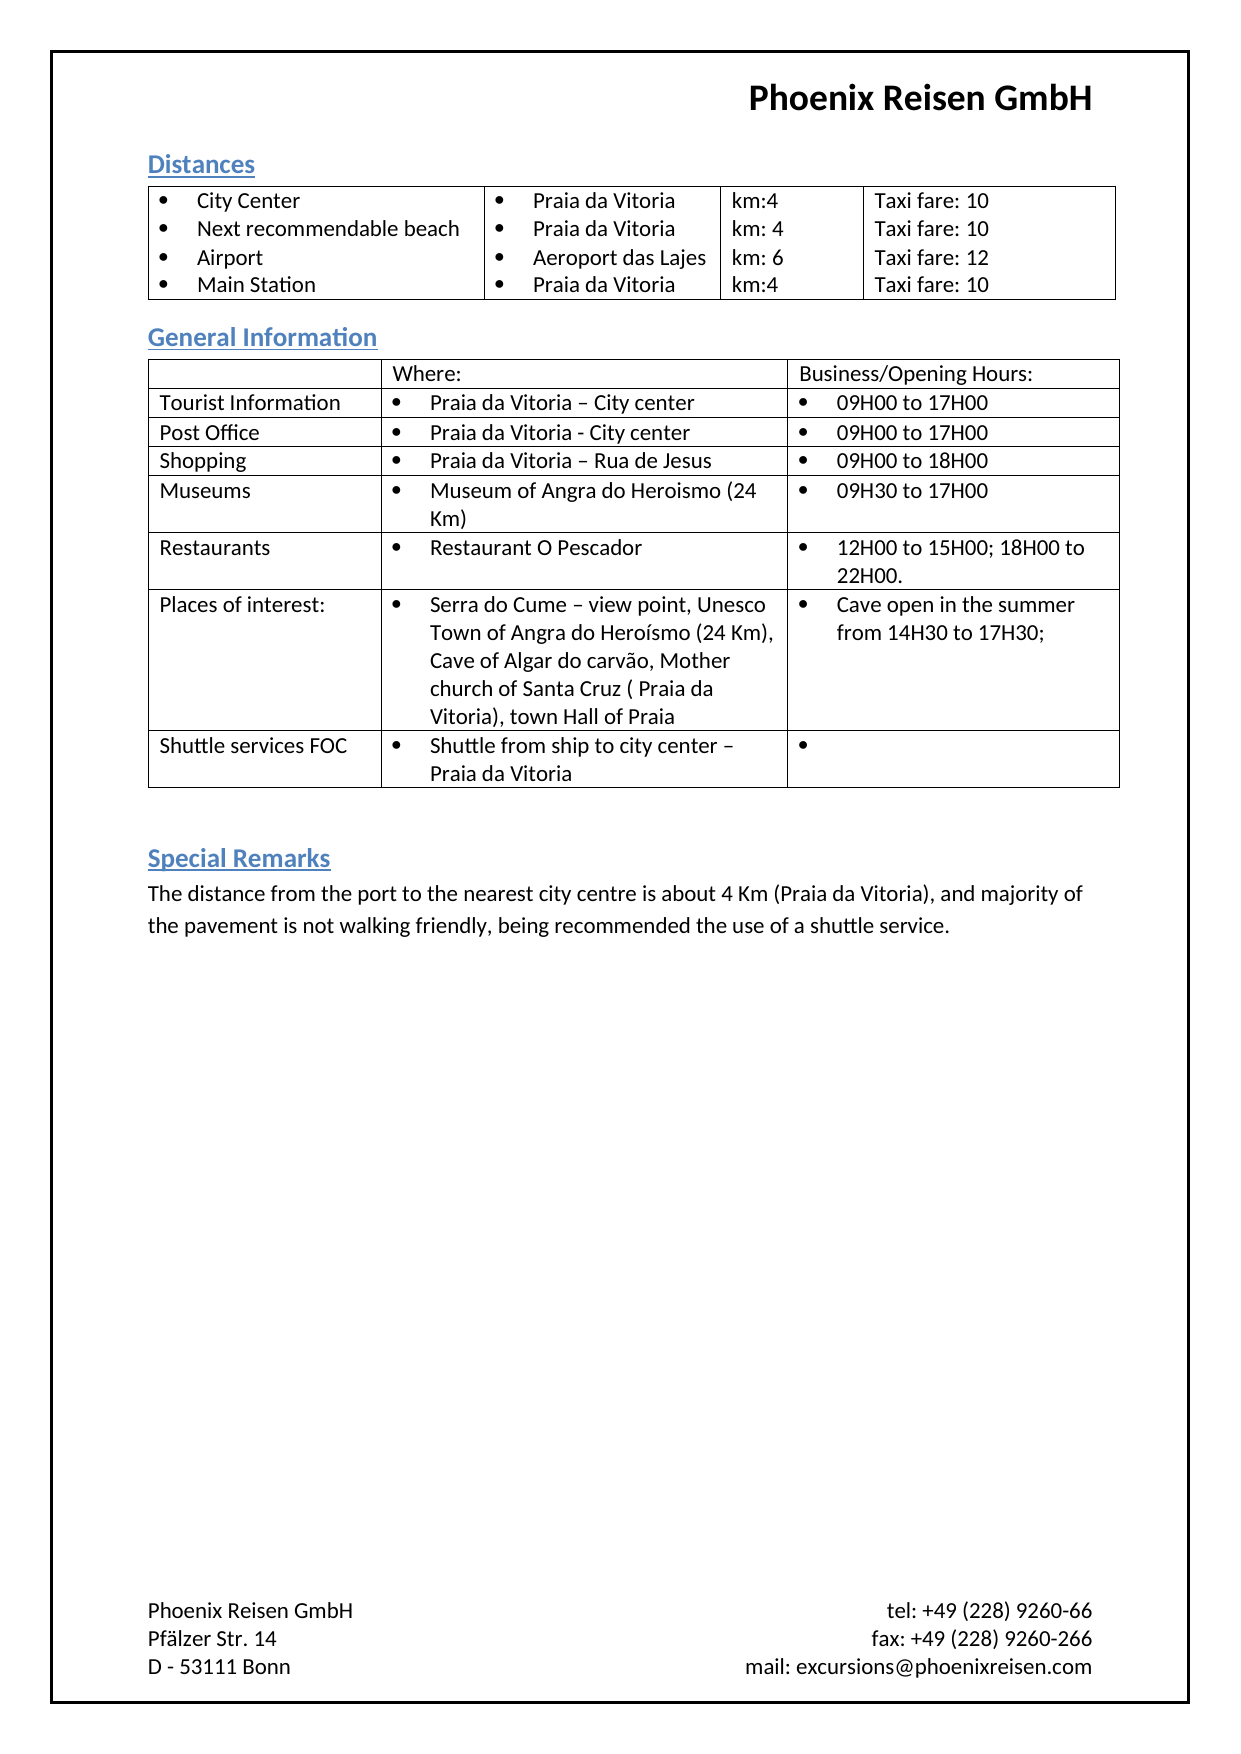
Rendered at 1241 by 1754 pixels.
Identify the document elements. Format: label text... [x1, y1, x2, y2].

table_cell [788, 476, 1119, 532]
table_header City Center Next recommendable beach Airport Main Station [149, 187, 484, 299]
table_cell [382, 731, 787, 787]
table_cell Museums [149, 476, 381, 532]
table_header [485, 187, 720, 299]
table_cell [788, 533, 1119, 589]
table_cell [788, 447, 1119, 475]
table_cell [382, 418, 787, 446]
subtitle Special Remarks [148, 841, 1093, 874]
table_cell Shopping [149, 447, 381, 475]
table_cell [788, 731, 1119, 787]
table_cell [788, 590, 1119, 730]
table_cell Places of interest: [149, 590, 381, 730]
table_cell Tourist Information [149, 389, 381, 417]
table_cell [382, 389, 787, 417]
table_cell [382, 476, 787, 532]
table_header Business/Opening Hours: [788, 360, 1119, 387]
table_cell [382, 533, 787, 589]
table_header Where: [382, 360, 787, 387]
subtitle General Information [148, 321, 1093, 353]
table_header Taxi fare: Taxi fare: Taxi fare: Taxi fare: [864, 187, 1115, 299]
table_cell Post Office [149, 418, 381, 446]
table_header km:4 km: km: km:4 [721, 187, 863, 299]
subtitle Distances [148, 148, 1093, 181]
table_cell [382, 447, 787, 475]
table_cell Restaurants [149, 533, 381, 589]
table_header [149, 360, 381, 387]
table_cell Shuttle services FOC [149, 731, 381, 787]
table_cell [382, 590, 787, 730]
table_cell [788, 389, 1119, 417]
table_cell [788, 418, 1119, 446]
